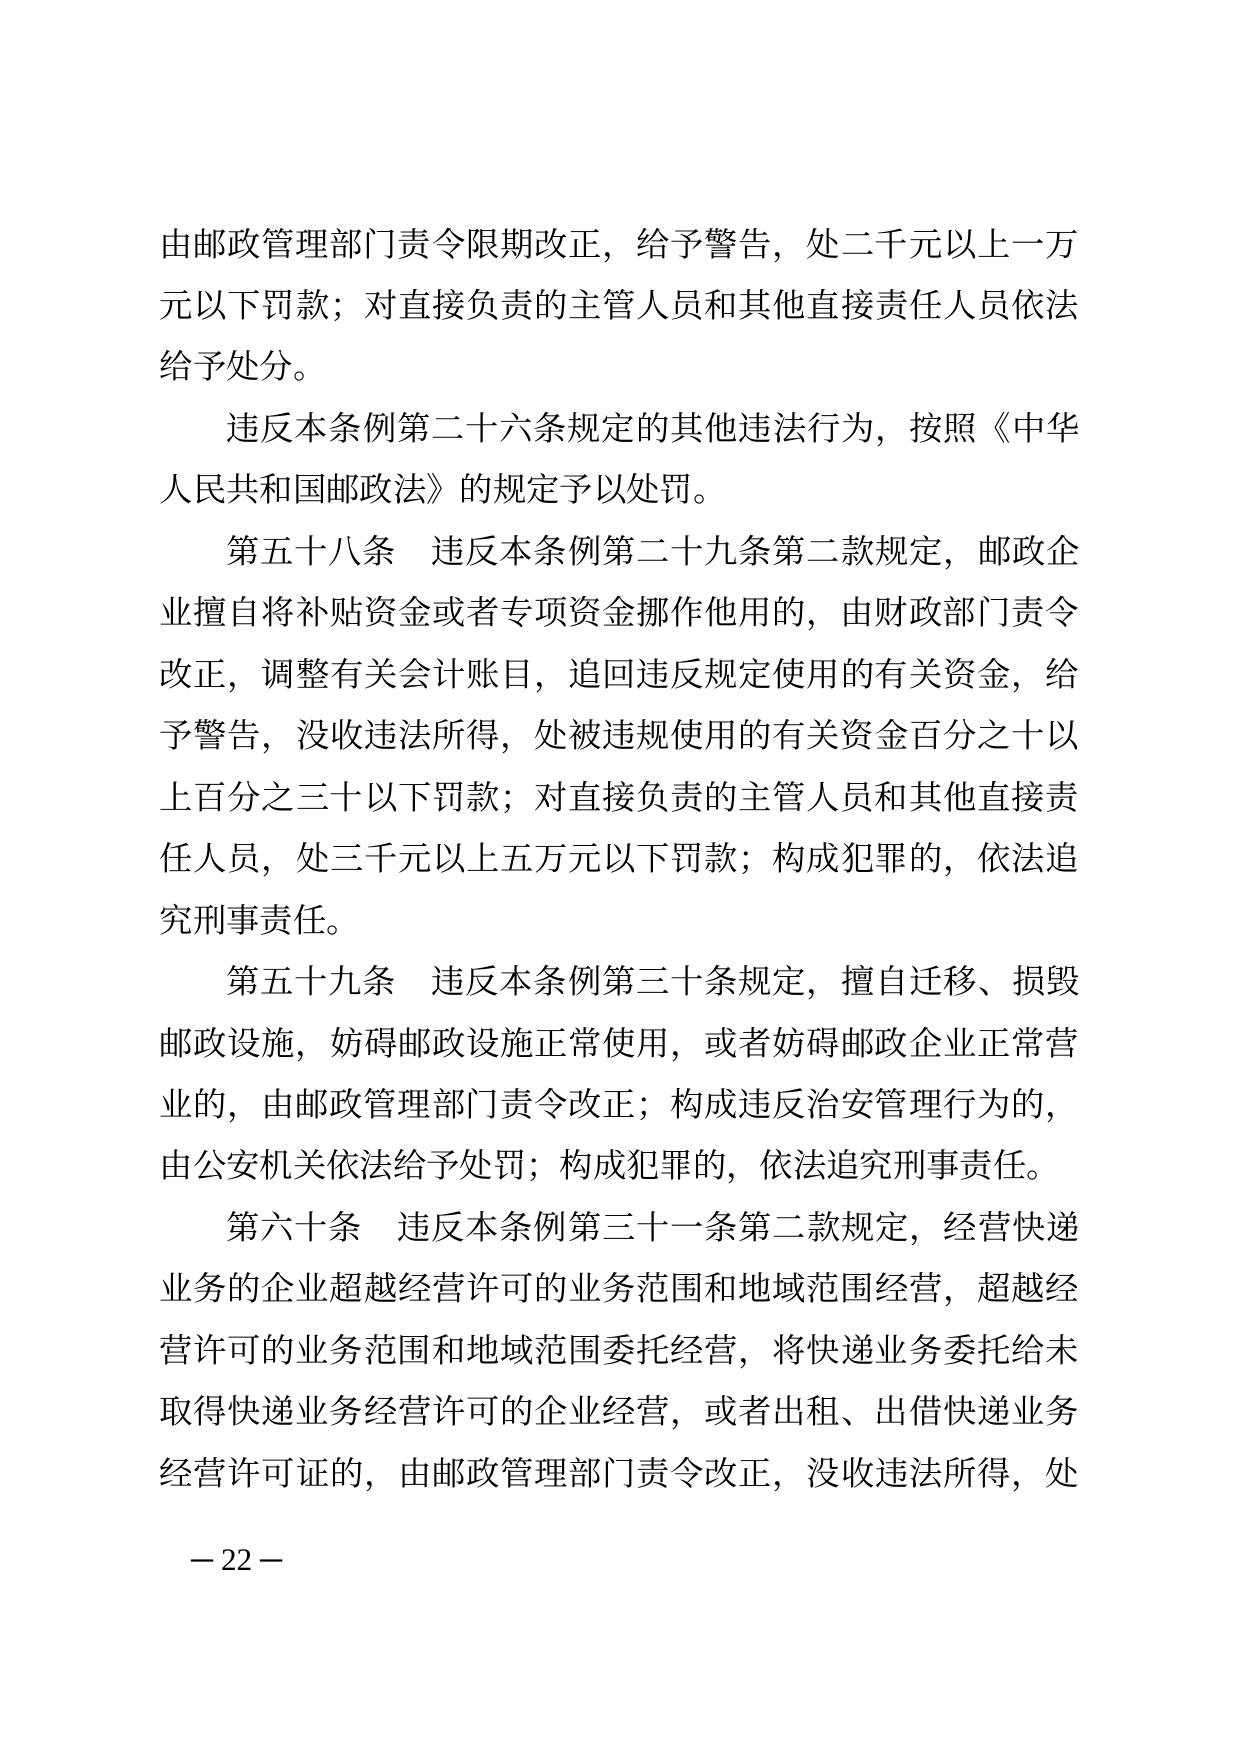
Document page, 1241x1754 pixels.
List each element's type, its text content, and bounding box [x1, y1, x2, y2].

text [159, 207, 1081, 391]
text 第五十九条 违反本条例第三十条规定，擅自迁移、损毁邮政设施，妨碍邮政设施正常使用，或者妨碍邮政企业正常营业的，由邮政管理部门责令改正；构成违反治安管理行为的，由公安机关依法给予处罚；构成犯罪的，依法追究刑事责任。 [159, 944, 1081, 1190]
text 违反本条例第二十六条规定的其他违法行为，按照《中华人民共和国邮政法》的规定予以处罚。 [159, 391, 1081, 514]
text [159, 1190, 1081, 1497]
text 第五十八条 违反本条例第二十九条第二款规定，邮政企业擅自将补贴资金或者专项资金挪作他用的，由财政部门责令改正，调整有关会计账目，追回违反规定使用的有关资金，给予警告，没收违法所得，处被违规使用的有关资金百分之十以上百分之三十以下罚款；对直接负责的主管人员和其他直接责任人员，处三千元以上五万元以下罚款；构成犯罪的，依法追究刑事责任。 [159, 514, 1081, 944]
